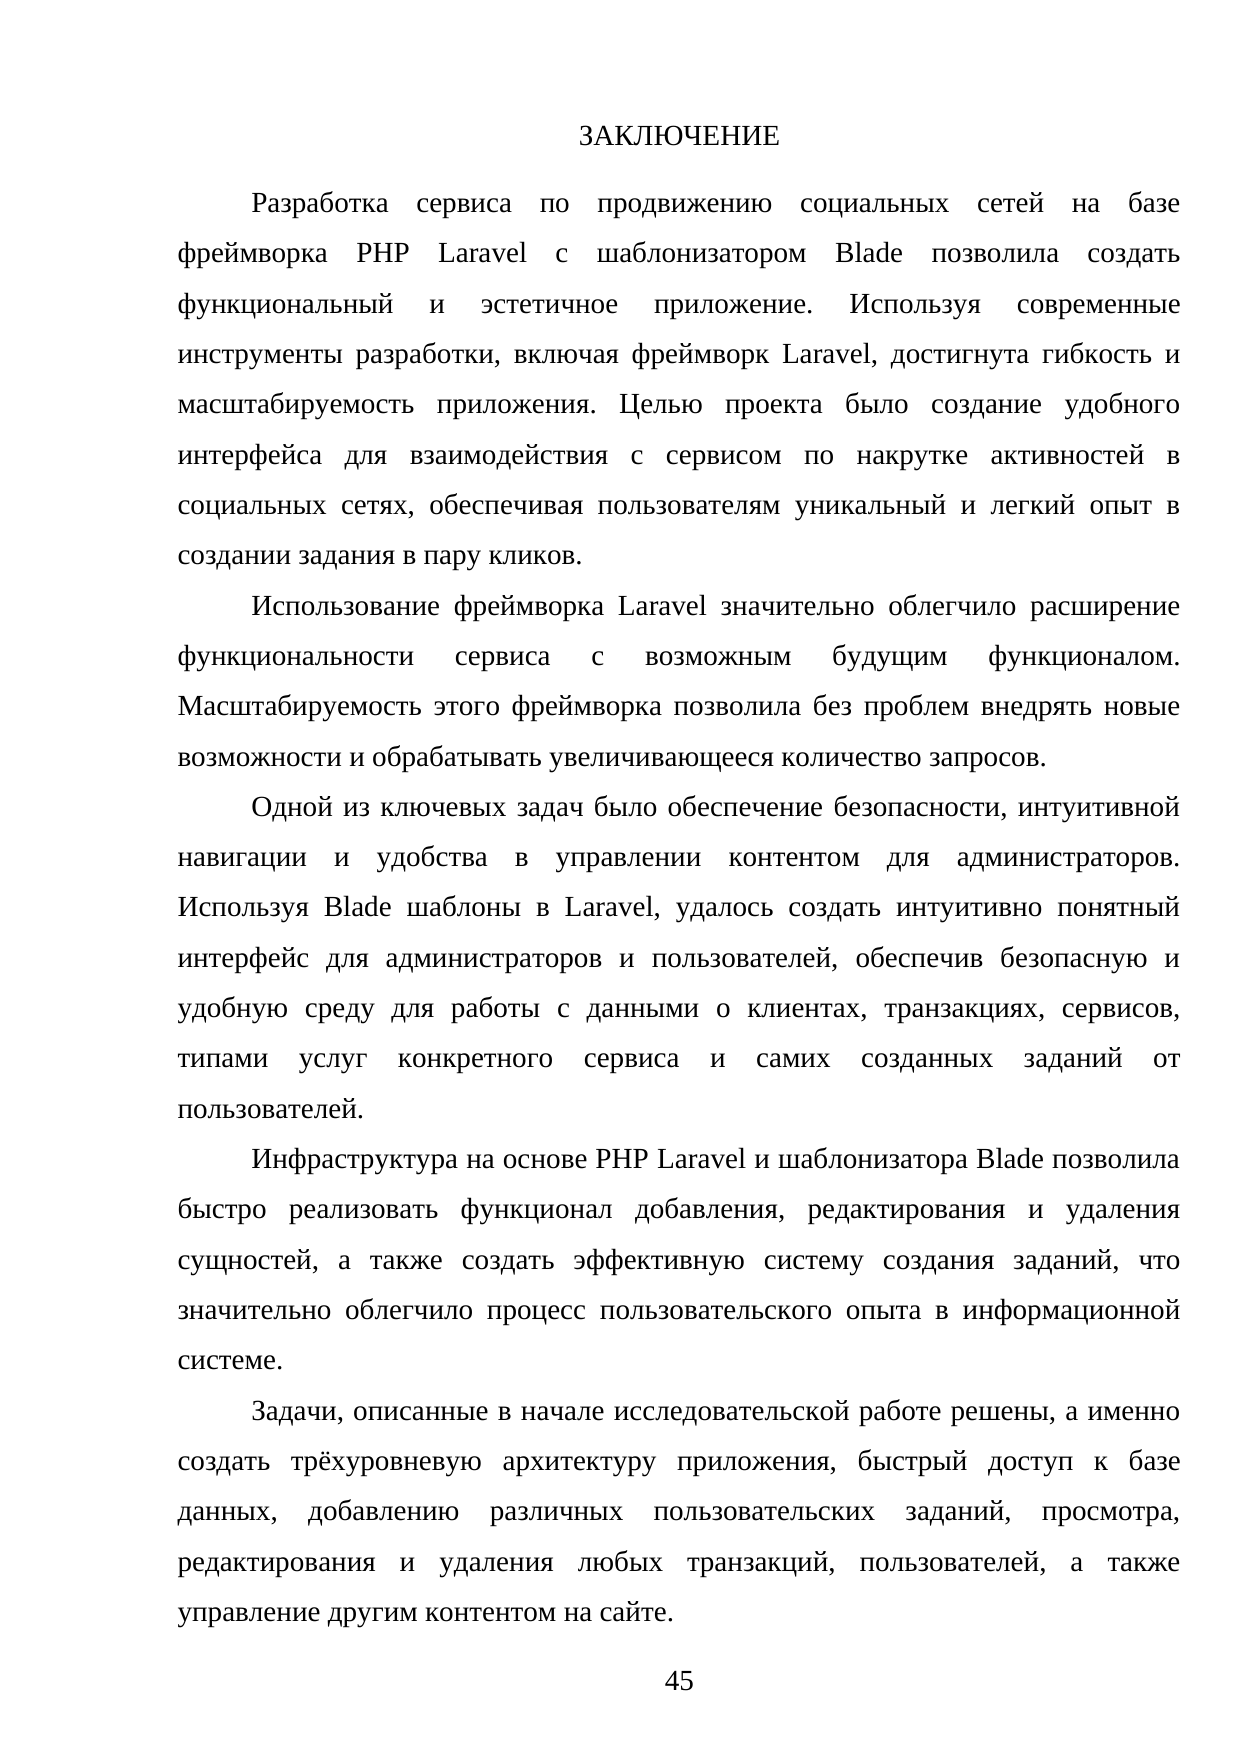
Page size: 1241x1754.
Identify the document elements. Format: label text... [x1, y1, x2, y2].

text Инфраструктура на основе PHP Laravel и шаблонизатора Blade позволила быстро реализовать функционал добавления, редактирования и удаления сущностей, а также создать эффективную систему создания заданий, что значительно облегчило процесс пользовательского опыта в информационной системе. [177, 1141, 1181, 1376]
text Задачи, описанные в начале исследовательской работе решены, а именно создать трёхуровневую архитектуру приложения, быстрый доступ к базе данных, добавлению различных пользовательских заданий, просмотра, редактирования и удаления любых транзакций, пользователей, а также управление другим контентом на сайте. [177, 1393, 1181, 1627]
text Использование фреймворка Laravel значительно облегчило расширение функциональности сервиса с возможным будущим функционалом. Масштабируемость этого фреймворка позволила без проблем внедрять новые возможности и обрабатывать увеличивающееся количество запросов. [177, 588, 1181, 772]
text Разработка сервиса по продвижению социальных сетей на базе фреймворка PHP Laravel с шаблонизатором Blade позволила создать функциональный и эстетичное приложение. Используя современные инструменты разработки, включая фреймворк Laravel, достигнута гибкость и масштабируемость приложения. Целью проекта было создание удобного интерфейса для взаимодействия с сервисом по накрутке активностей в социальных сетях, обеспечивая пользователям уникальный и легкий опыт в создании задания в пару кликов. [177, 185, 1181, 571]
text Одной из ключевых задач было обеспечение безопасности, интуитивной навигации и удобства в управлении контентом для администраторов. Используя Blade шаблоны в Laravel, удалось создать интуитивно понятный интерфейс для администраторов и пользователей, обеспечив безопасную и удобную среду для работы с данными о клиентах, транзакциях, сервисов, типами услуг конкретного сервиса и самих созданных заданий от пользователей. [177, 789, 1181, 1124]
text ЗАКЛЮЧЕНИЕ [177, 118, 1181, 152]
